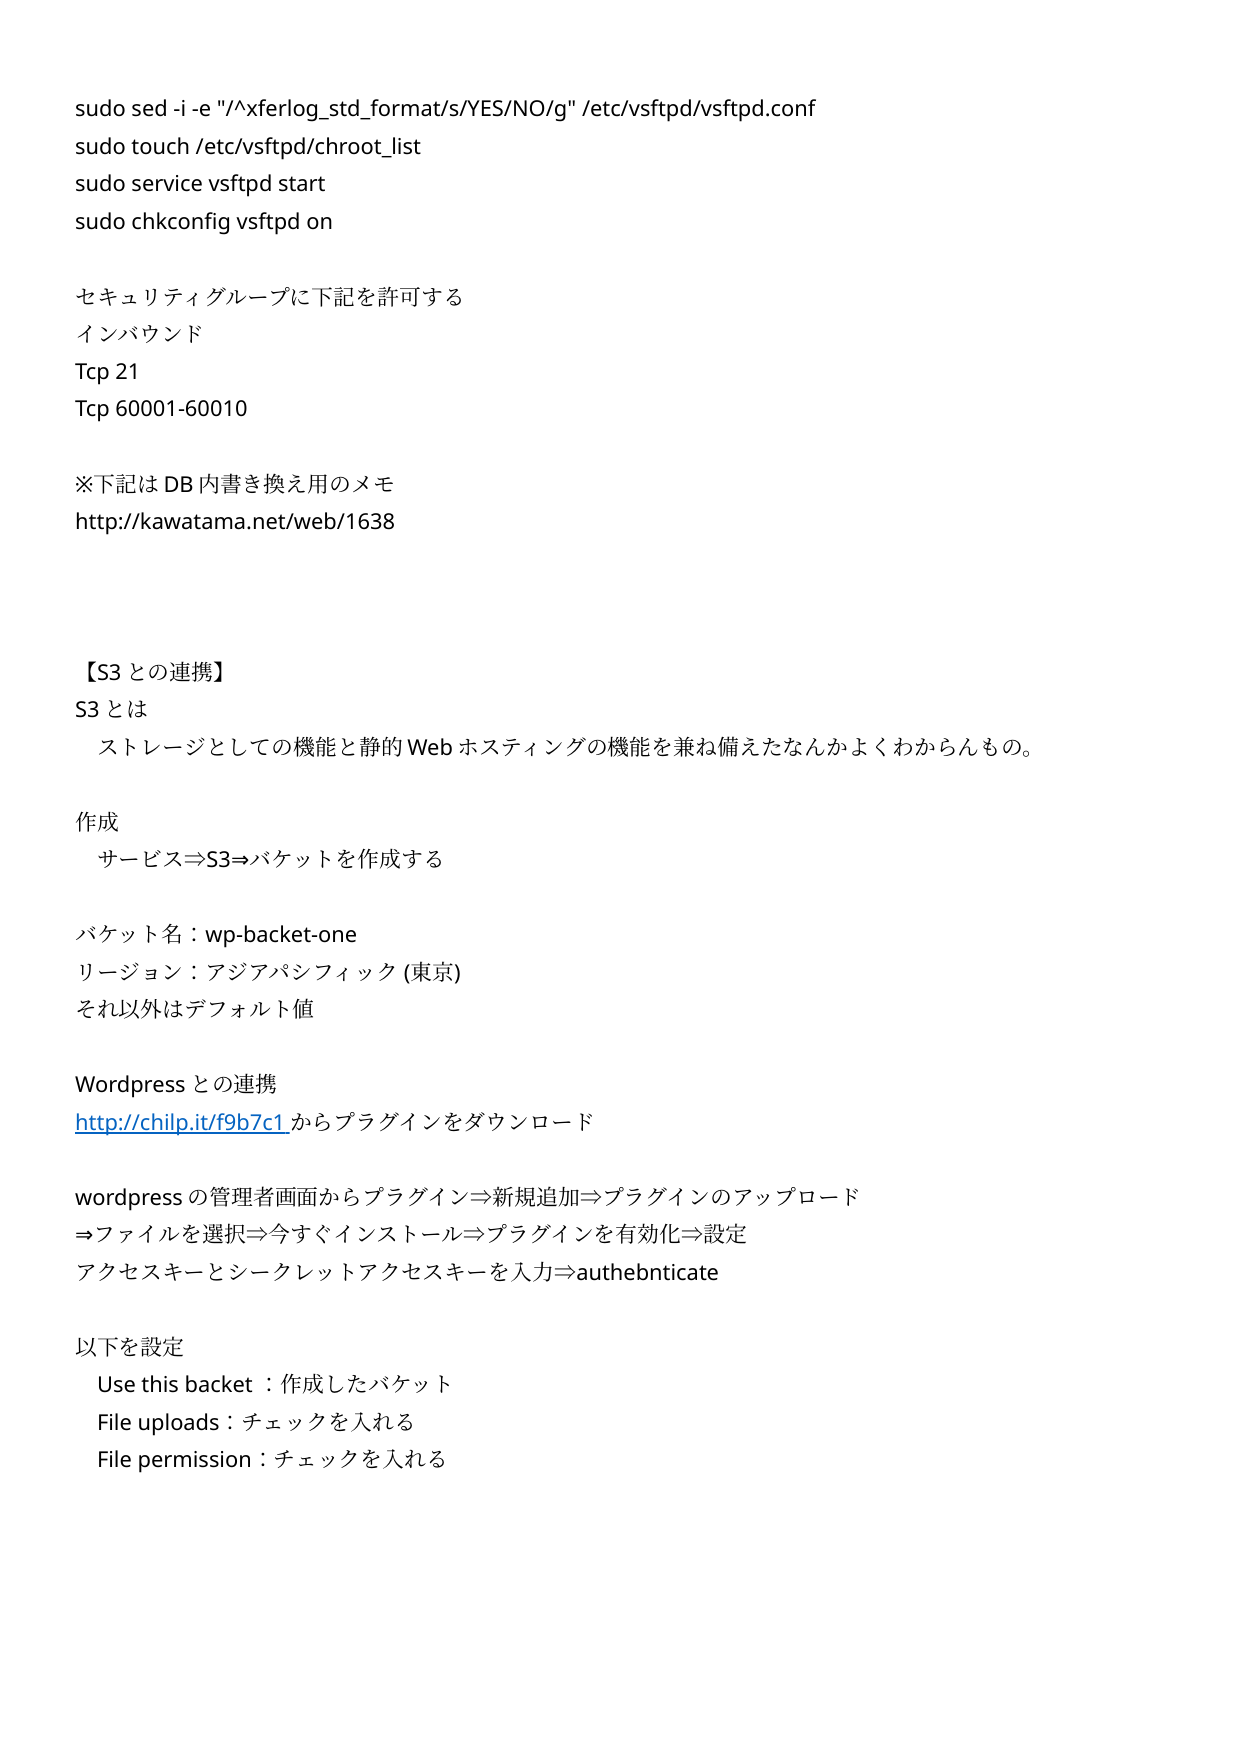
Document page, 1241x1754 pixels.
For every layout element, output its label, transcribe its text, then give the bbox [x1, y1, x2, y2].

text S3とは [75, 689, 1165, 727]
text それ以外はデフォルト値 [75, 989, 1165, 1027]
text ストレージとしての機能と静的Webホスティングの機能を兼ね備えたなんかよくわからんもの。 [75, 727, 1165, 764]
text リージョン：アジアパシフィック (東京) [75, 952, 1165, 989]
text Tcp 60001-60010 [75, 389, 1165, 427]
text サービス⇒S3⇒バケットを作成する [75, 839, 1165, 877]
text バケット名：wp-backet-one [75, 914, 1165, 952]
text ※下記はDB内書き換え用のメモ [75, 464, 1165, 502]
text sudo sed -i -e "/^xferlog_std_format/s/YES/NO/g" /etc/vsftpd/vsftpd.conf [75, 89, 1165, 127]
text File permission：チェックを入れる [75, 1439, 1165, 1477]
text sudo touch /etc/vsftpd/chroot_list [75, 127, 1165, 164]
text 【S3との連携】 [75, 652, 1165, 689]
text Tcp 21 [75, 352, 1165, 389]
text ⇒ファイルを選択⇒今すぐインストール⇒プラグインを有効化⇒設定 [75, 1214, 1165, 1252]
text Wordpressとの連携 [75, 1064, 1165, 1102]
text インバウンド [75, 314, 1165, 352]
text wordpressの管理者画面からプラグイン⇒新規追加⇒プラグインのアップロード [75, 1177, 1165, 1214]
text File uploads：チェックを入れる [75, 1402, 1165, 1439]
text sudo service vsftpd start [75, 164, 1165, 202]
text 作成 [75, 802, 1165, 839]
text Use this backet ：作成したバケット [75, 1364, 1165, 1402]
text 以下を設定 [75, 1327, 1165, 1364]
text アクセスキーとシークレットアクセスキーを入力⇒authebnticate [75, 1252, 1165, 1289]
text http://chilp.it/f9b7c1からプラグインをダウンロード [75, 1102, 1165, 1139]
text http://kawatama.net/web/1638 [75, 502, 1165, 539]
text sudo chkconfig vsftpd on [75, 202, 1165, 239]
text セキュリティグループに下記を許可する [75, 277, 1165, 314]
